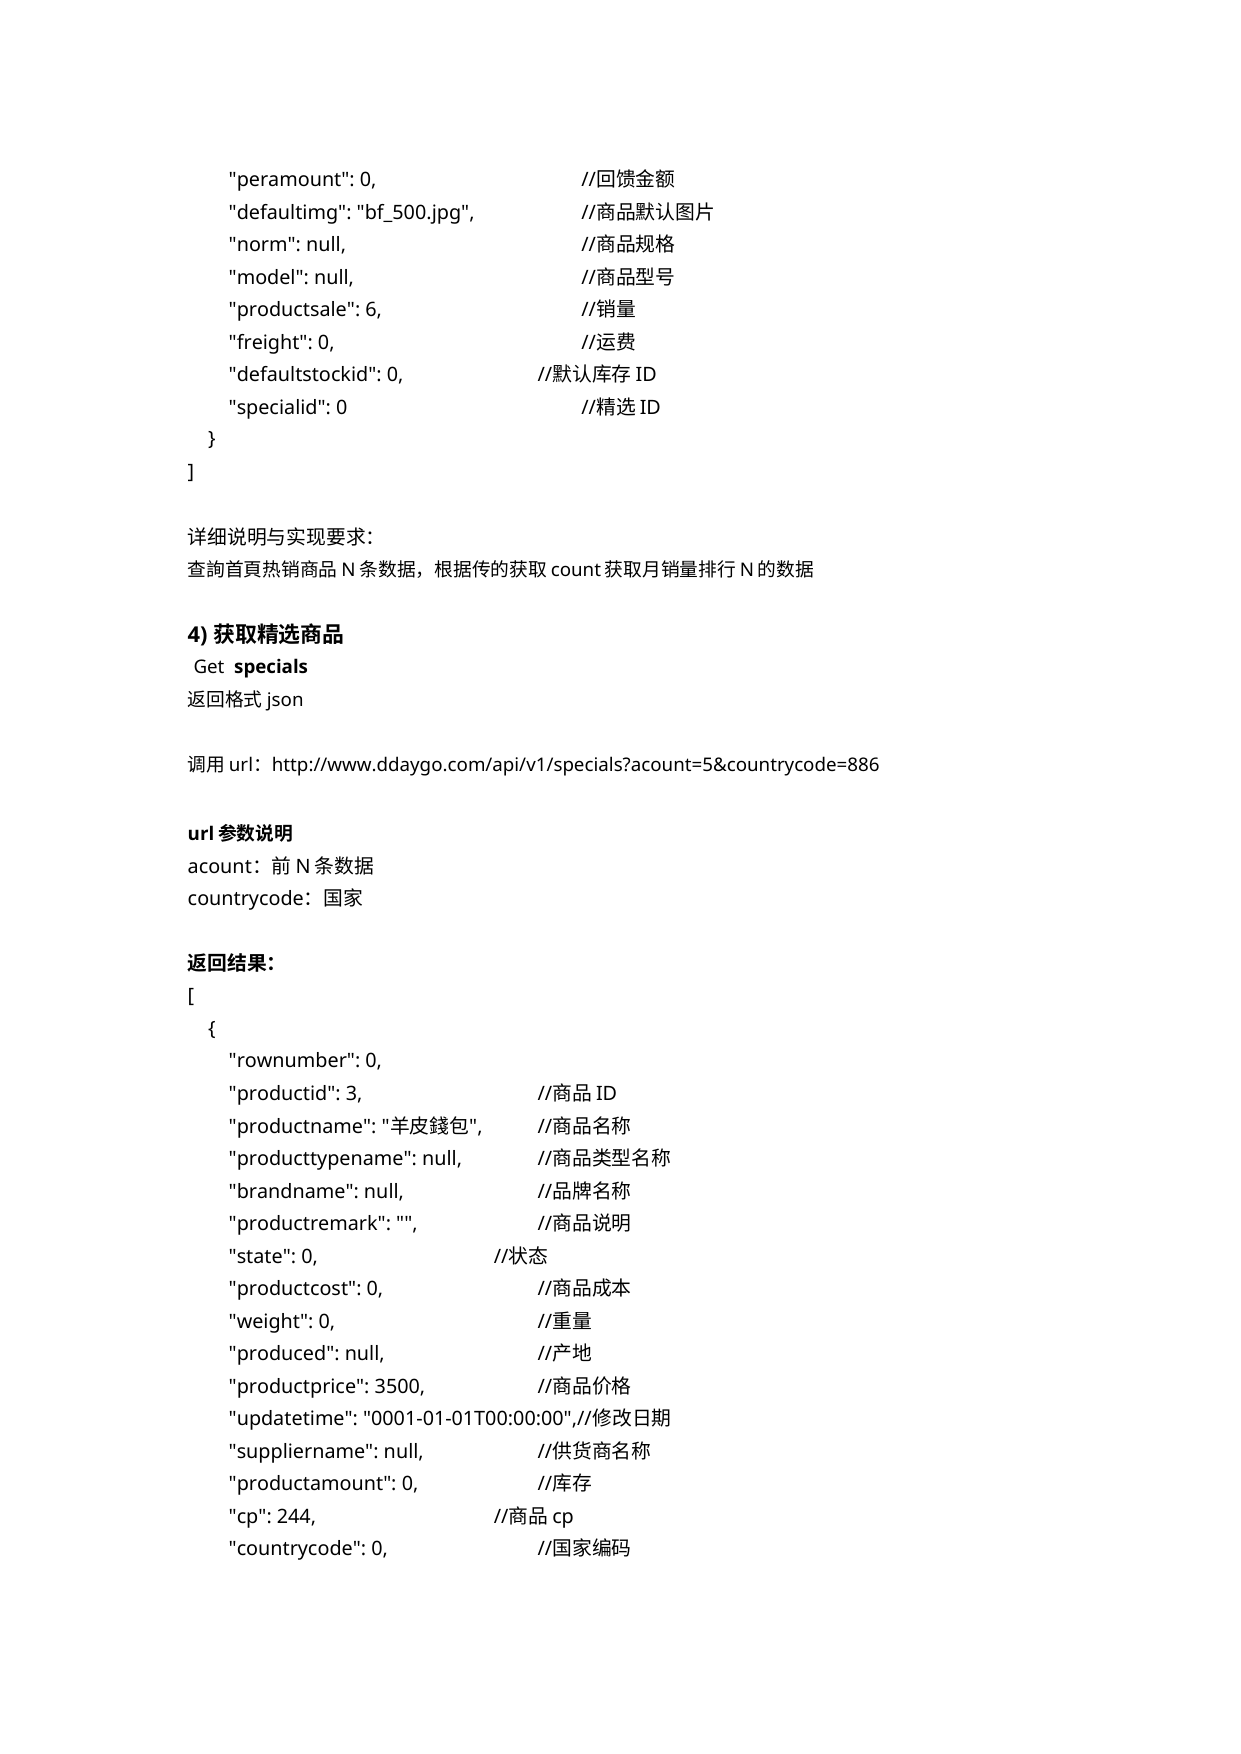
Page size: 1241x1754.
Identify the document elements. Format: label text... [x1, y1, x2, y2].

list { [187, 1011, 1053, 1043]
list "updatetime": "0001-01-01T00:00:00",//修改日期 [187, 1401, 1053, 1433]
list "countrycode": 0, //国家编码 [187, 1531, 1053, 1563]
list "freight": 0, //运费 [187, 324, 1053, 357]
list "productamount": 0, //库存 [187, 1466, 1053, 1498]
list "productid": 3, //商品ID [187, 1076, 1053, 1108]
list [ [187, 978, 1053, 1011]
list "model": null, //商品型号 [187, 259, 1053, 292]
list "producttypename": null, //商品类型名称 [187, 1141, 1053, 1173]
list countrycode：国家 [187, 881, 1053, 913]
list "rownumber": 0, [187, 1043, 1053, 1076]
list "defaultstockid": 0, //默认库存ID [187, 357, 1053, 389]
list "produced": null, //产地 [187, 1336, 1053, 1368]
list 4) 获取精选商品 [187, 617, 1053, 649]
list "state": 0, //状态 [187, 1238, 1053, 1271]
list "norm": null, //商品规格 [187, 227, 1053, 259]
text 查詢首頁热销商品N条数据，根据传的获取count获取月销量排行N的数据 [187, 552, 1053, 584]
text 返回格式 json [187, 682, 1053, 714]
list url参数说明 [187, 816, 1053, 848]
list "productname": "羊皮錢包", //商品名称 [187, 1108, 1053, 1141]
list "defaultimg": "bf_500.jpg", //商品默认图片 [187, 194, 1053, 227]
list "productprice": 3500, //商品价格 [187, 1368, 1053, 1401]
text 调用url：http://www.ddaygo.com/api/v1/specials?acount=5&countrycode=886 [187, 747, 1053, 779]
list "productremark": "", //商品说明 [187, 1206, 1053, 1238]
list acount：前N条数据 [187, 848, 1053, 881]
list "productsale": 6, //销量 [187, 292, 1053, 324]
list Get specials [187, 649, 1053, 682]
list "productcost": 0, //商品成本 [187, 1271, 1053, 1303]
list } [187, 422, 1053, 454]
list "suppliername": null, //供货商名称 [187, 1433, 1053, 1466]
list "peramount": 0, //回馈金额 [187, 162, 1053, 194]
list "weight": 0, //重量 [187, 1303, 1053, 1336]
list ] [187, 454, 1053, 487]
list 详细说明与实现要求： [187, 519, 1053, 552]
list 返回结果： [187, 946, 1053, 978]
list "cp": 244, //商品cp [187, 1498, 1053, 1531]
list "brandname": null, //品牌名称 [187, 1173, 1053, 1206]
list "specialid": 0 //精选ID [187, 389, 1053, 422]
